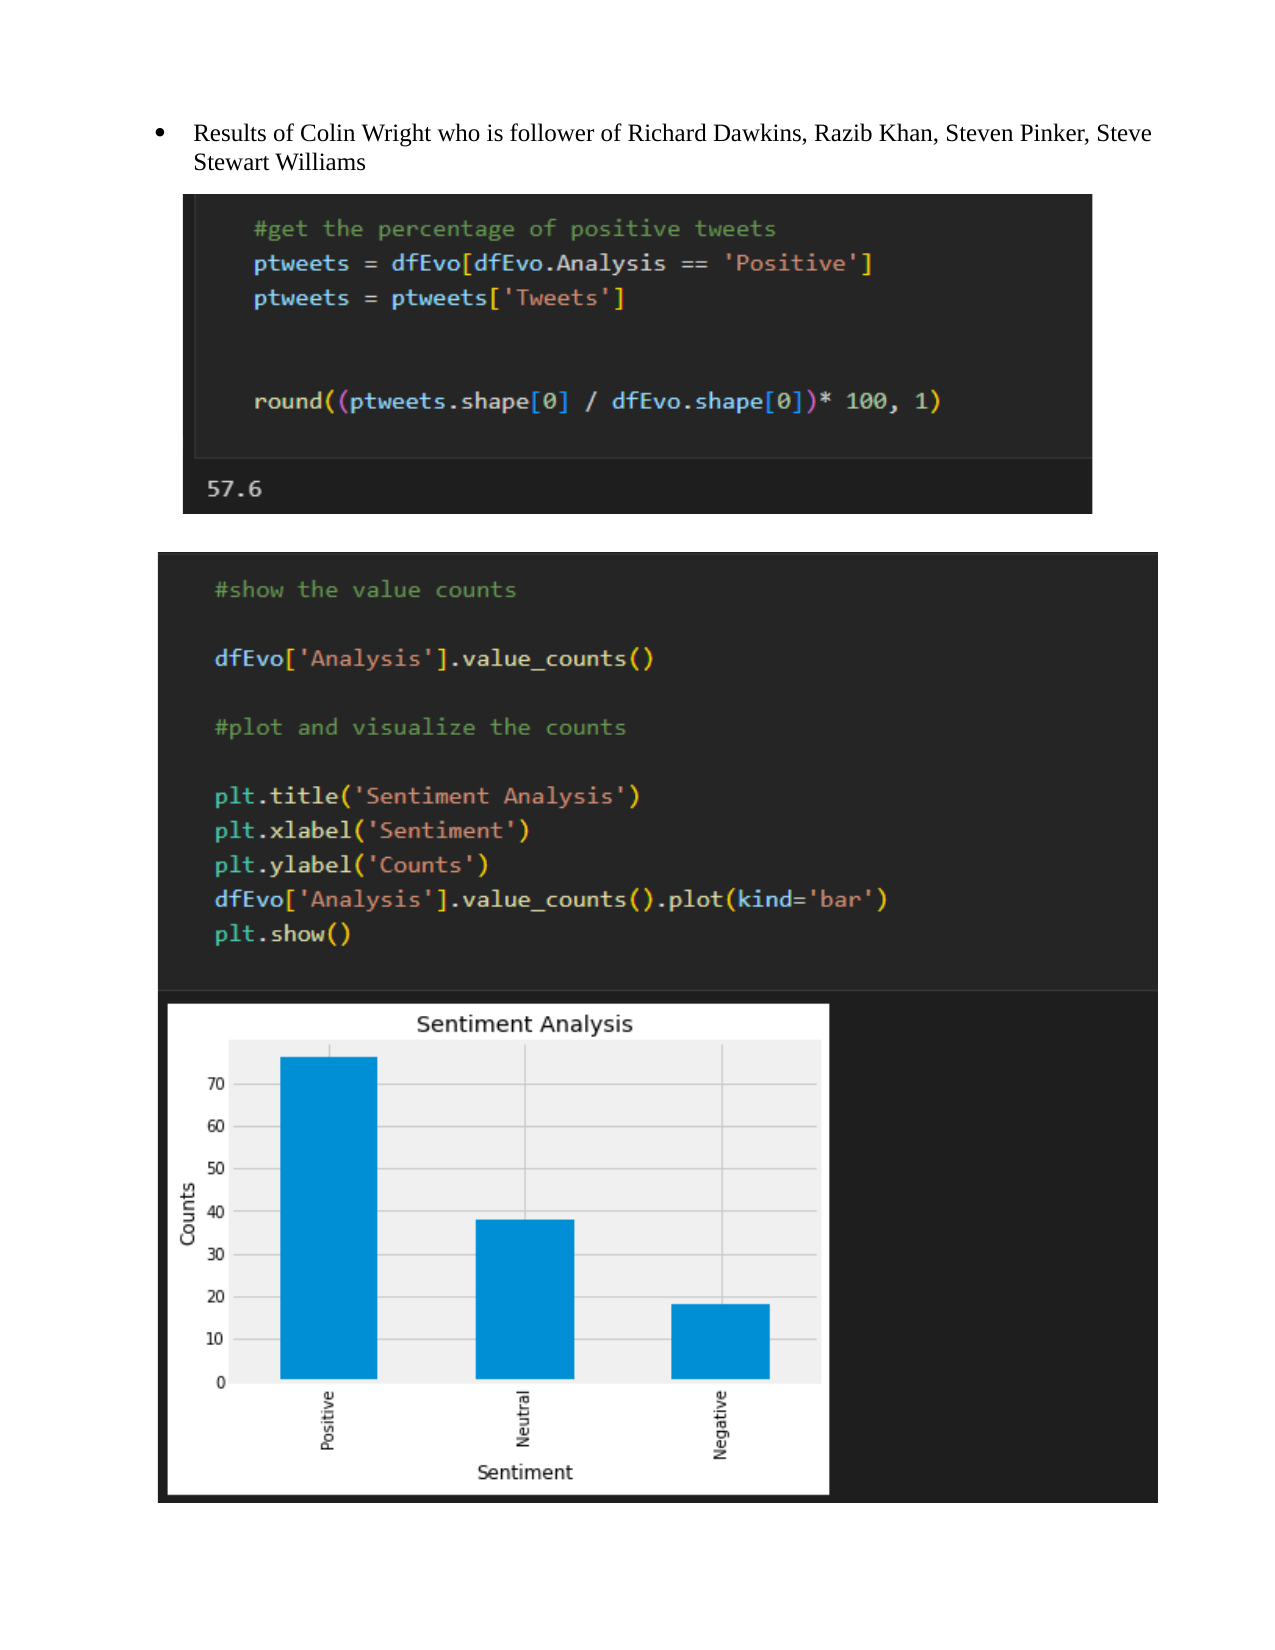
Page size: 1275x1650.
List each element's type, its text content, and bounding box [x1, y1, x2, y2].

list Results of Colin Wright who is follower of Richard Dawkins, Razib Khan, Steven Pinker, Steve Stewart Williams [156, 118, 1157, 176]
picture [182, 194, 1093, 514]
picture [157, 552, 1158, 1503]
